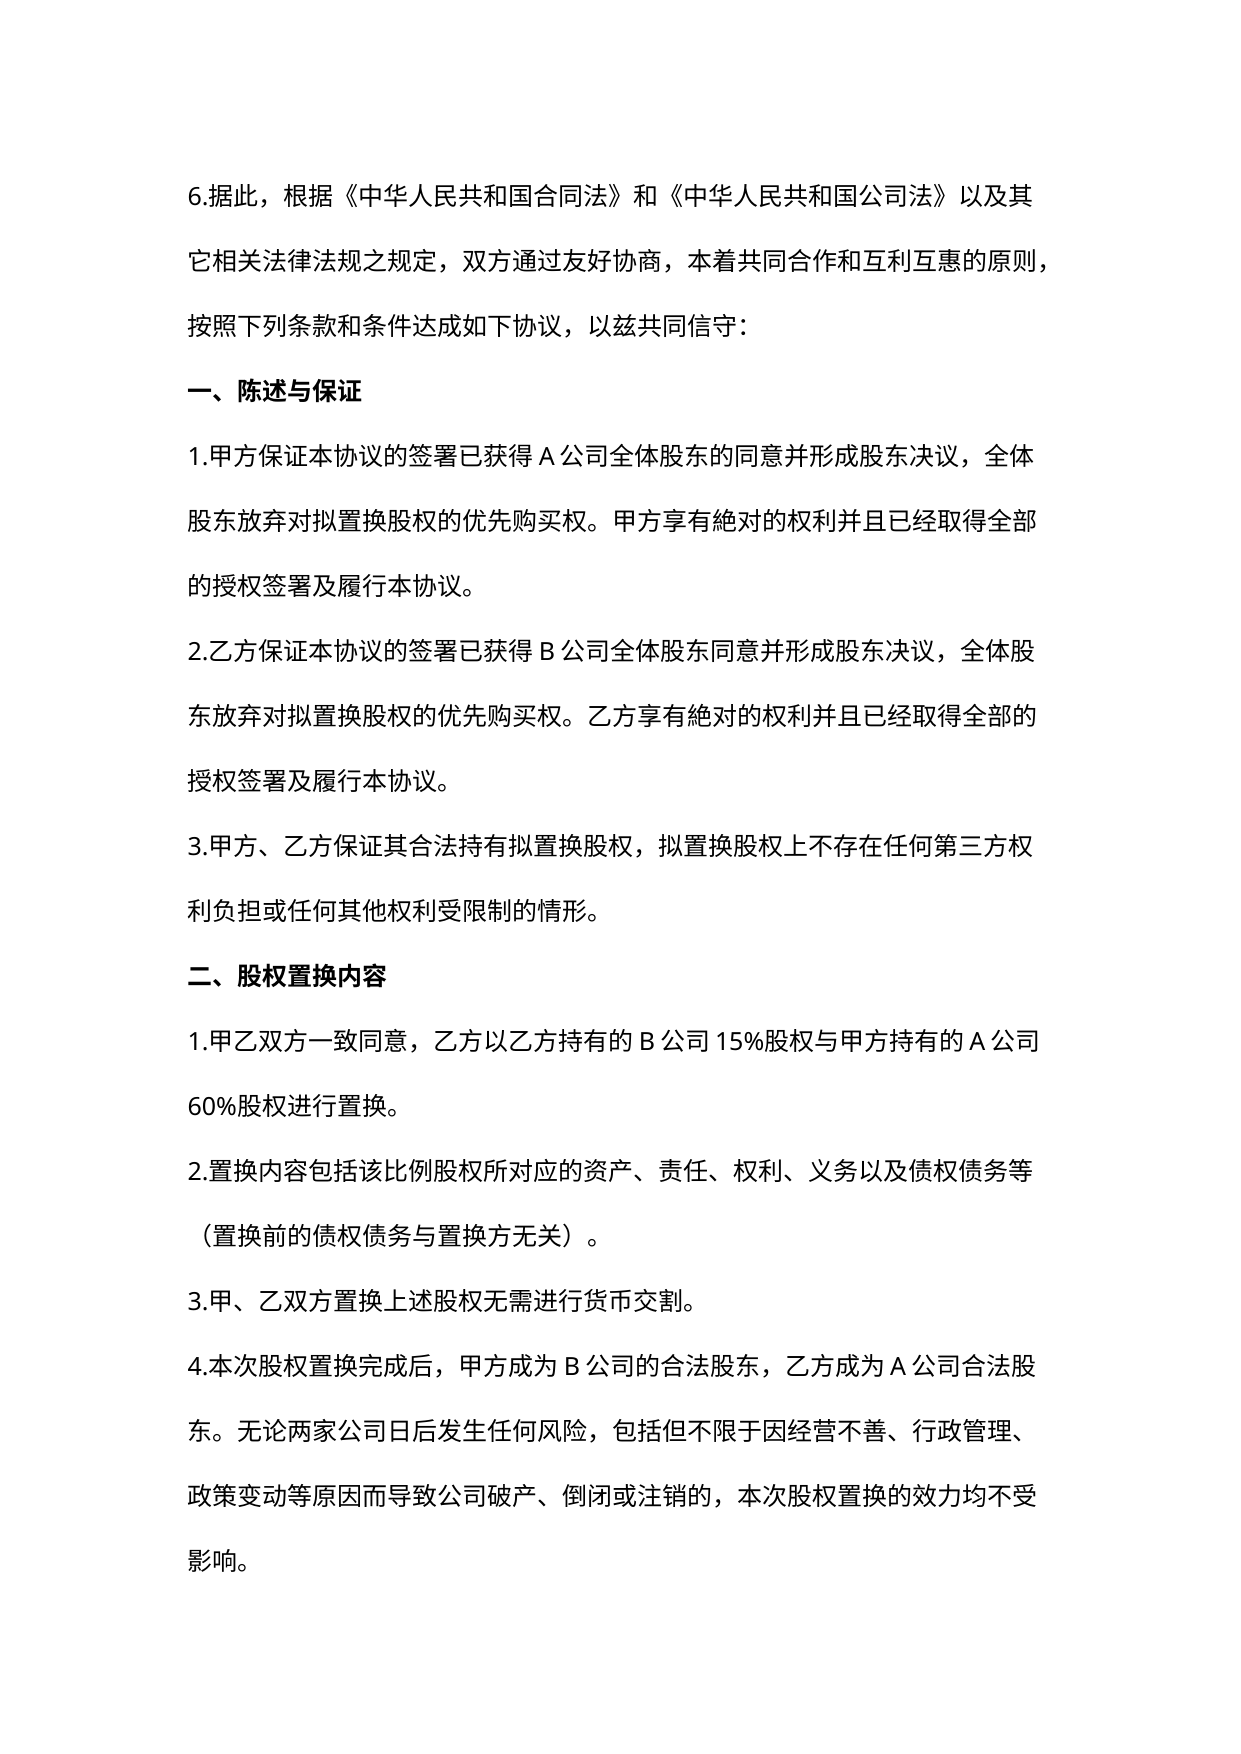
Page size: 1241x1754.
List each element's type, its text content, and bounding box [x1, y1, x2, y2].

subtitle 一、陈述与保证 [187, 357, 1053, 422]
text 4.本次股权置换完成后，甲方成为B公司的合法股东，乙方成为A公司合法股东。无论两家公司日后发生任何风险，包括但不限于因经营不善、行政管理、政策变动等原因而导致公司破产、倒闭或注销的，本次股权置换的效力均不受影响。 [187, 1332, 1053, 1592]
text 2.乙方保证本协议的签署已获得B公司全体股东同意并形成股东决议，全体股东放弃对拟置换股权的优先购买权。乙方享有絶对的权利并且已经取得全部的授权签署及履行本协议。 [187, 617, 1053, 812]
text 3.甲方、乙方保证其合法持有拟置换股权，拟置换股权上不存在任何第三方权利负担或任何其他权利受限制的情形。 [187, 812, 1053, 942]
text 3.甲、乙双方置换上述股权无需进行货币交割。 [187, 1267, 1053, 1332]
text 1.甲方保证本协议的签署已获得A公司全体股东的同意并形成股东决议，全体股东放弃对拟置换股权的优先购买权。甲方享有絶对的权利并且已经取得全部的授权签署及履行本协议。 [187, 422, 1053, 617]
text 1.甲乙双方一致同意，乙方以乙方持有的B公司15%股权与甲方持有的A公司60%股权进行置换。 [187, 1007, 1053, 1137]
subtitle 二、股权置换内容 [187, 942, 1053, 1007]
text 6.据此，根据《中华人民共和国合同法》和《中华人民共和国公司法》以及其它相关法律法规之规定，双方通过友好协商，本着共同合作和互利互惠的原则，按照下列条款和条件达成如下协议，以兹共同信守： [187, 162, 1053, 357]
text 2.置换内容包括该比例股权所对应的资产、责任、权利、义务以及债权债务等（置换前的债权债务与置换方无关）。 [187, 1137, 1053, 1267]
